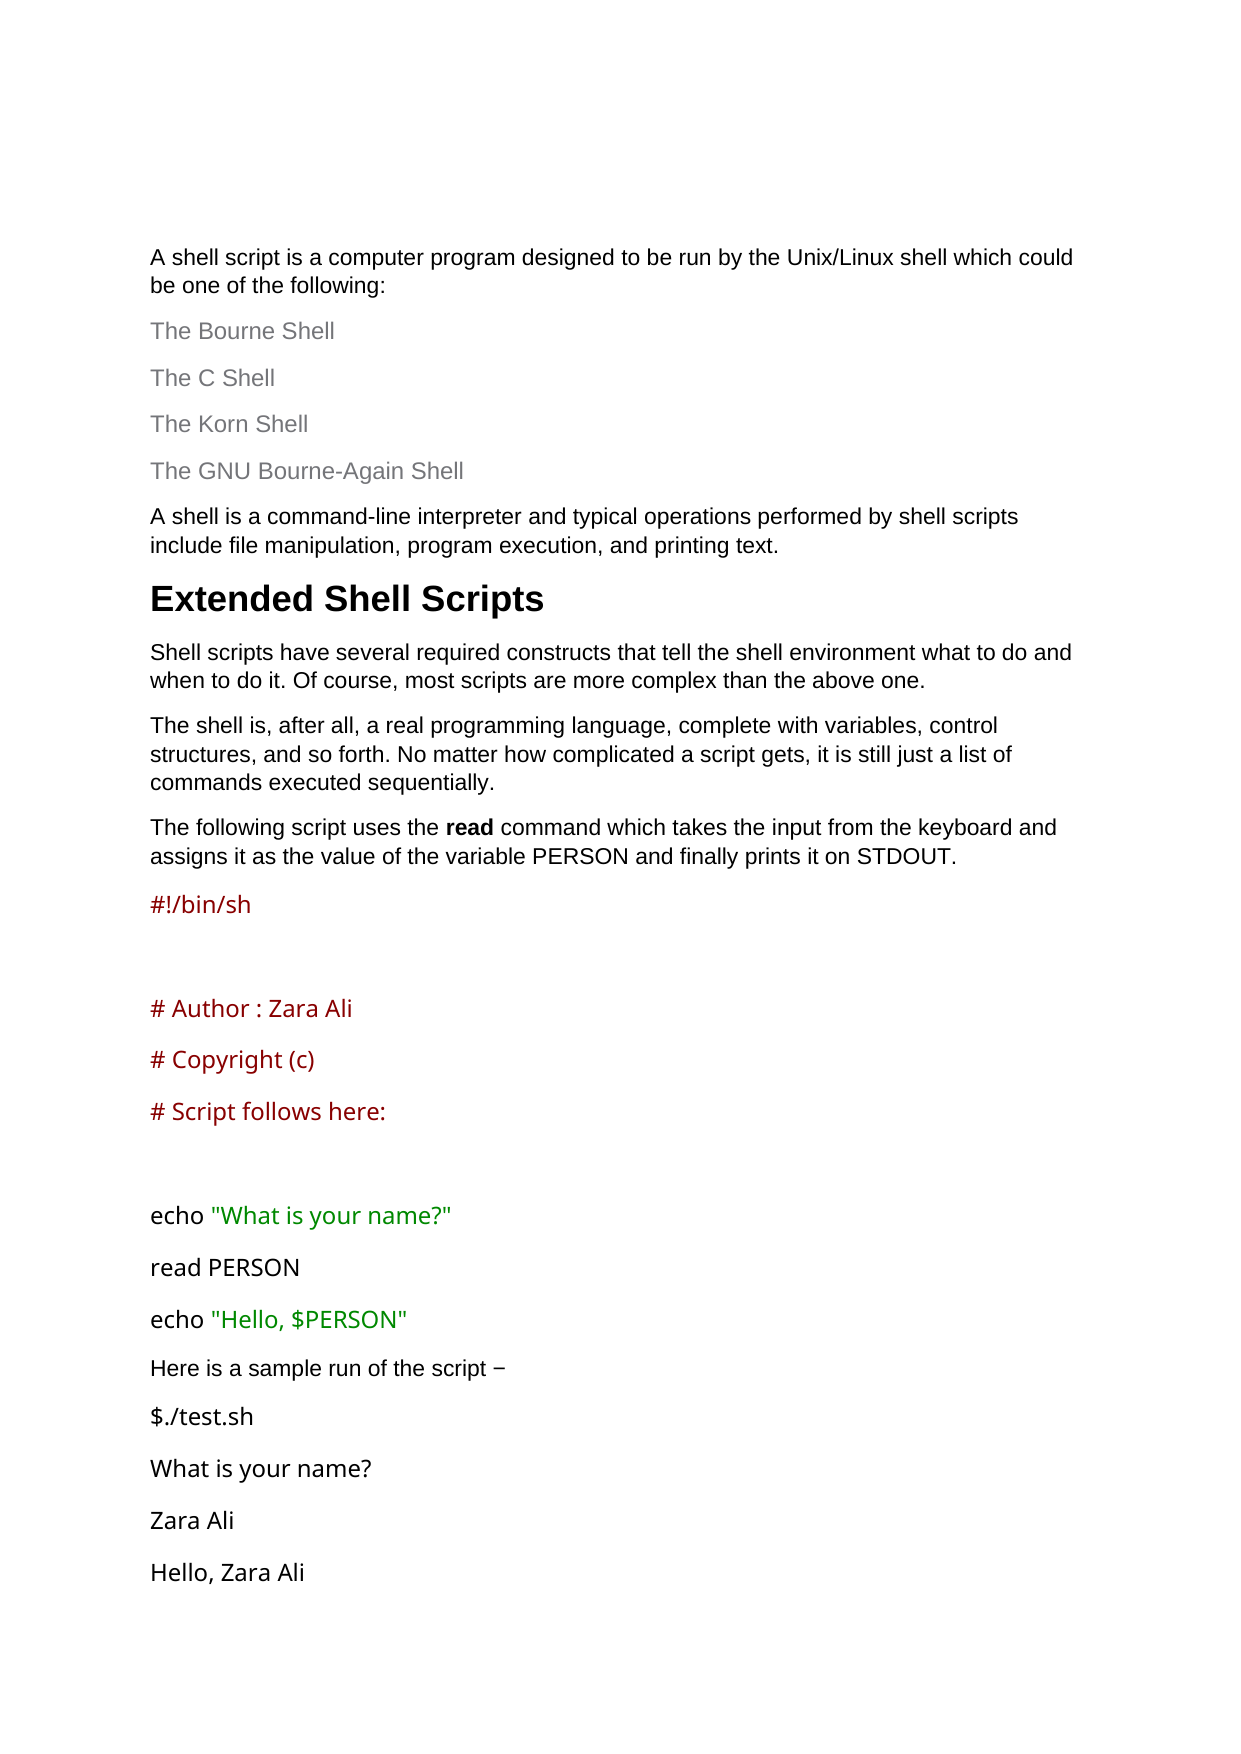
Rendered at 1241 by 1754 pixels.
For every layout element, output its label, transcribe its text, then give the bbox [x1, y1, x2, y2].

text The Korn Shell [150, 410, 1090, 438]
text The GNU Bourne-Again Shell [150, 457, 1090, 484]
text Shell scripts have several required constructs that tell the shell environment what to do and when to do it. Of course, most scripts are more complex than the above one. [150, 639, 1090, 693]
text Here is a sample run of the script − [150, 1354, 1090, 1381]
text The following script uses the read command which takes the input from the keyboard and assigns it as the value of the variable PERSON and finally prints it on STDOUT. [150, 814, 1090, 869]
text A shell script is a computer program designed to be run by the Unix/Linux shell which could be one of the following: [150, 244, 1090, 298]
text Hello, Zara Ali [150, 1555, 1090, 1588]
text # Script follows here: [150, 1095, 1090, 1128]
text #!/bin/sh [150, 888, 1090, 920]
text # Copyright (c) [150, 1043, 1090, 1076]
text # Author : Zara Ali [150, 991, 1090, 1024]
text echo "Hello, $PERSON" [150, 1303, 1090, 1335]
text Zara Ali [150, 1503, 1090, 1536]
text A shell is a command-line interpreter and typical operations performed by shell scripts include file manipulation, program execution, and printing text. [150, 503, 1090, 558]
text The shell is, after all, a real programming language, complete with variables, control structures, and so forth. No matter how complicated a script gets, it is still just a list of commands executed sequentially. [150, 712, 1090, 795]
text Extended Shell Scripts [150, 577, 1090, 619]
text read PERSON [150, 1251, 1090, 1283]
text The C Shell [150, 364, 1090, 391]
text What is your name? [150, 1452, 1090, 1484]
text echo "What is your name?" [150, 1199, 1090, 1232]
text The Bourne Shell [150, 317, 1090, 345]
text $./test.sh [150, 1400, 1090, 1432]
